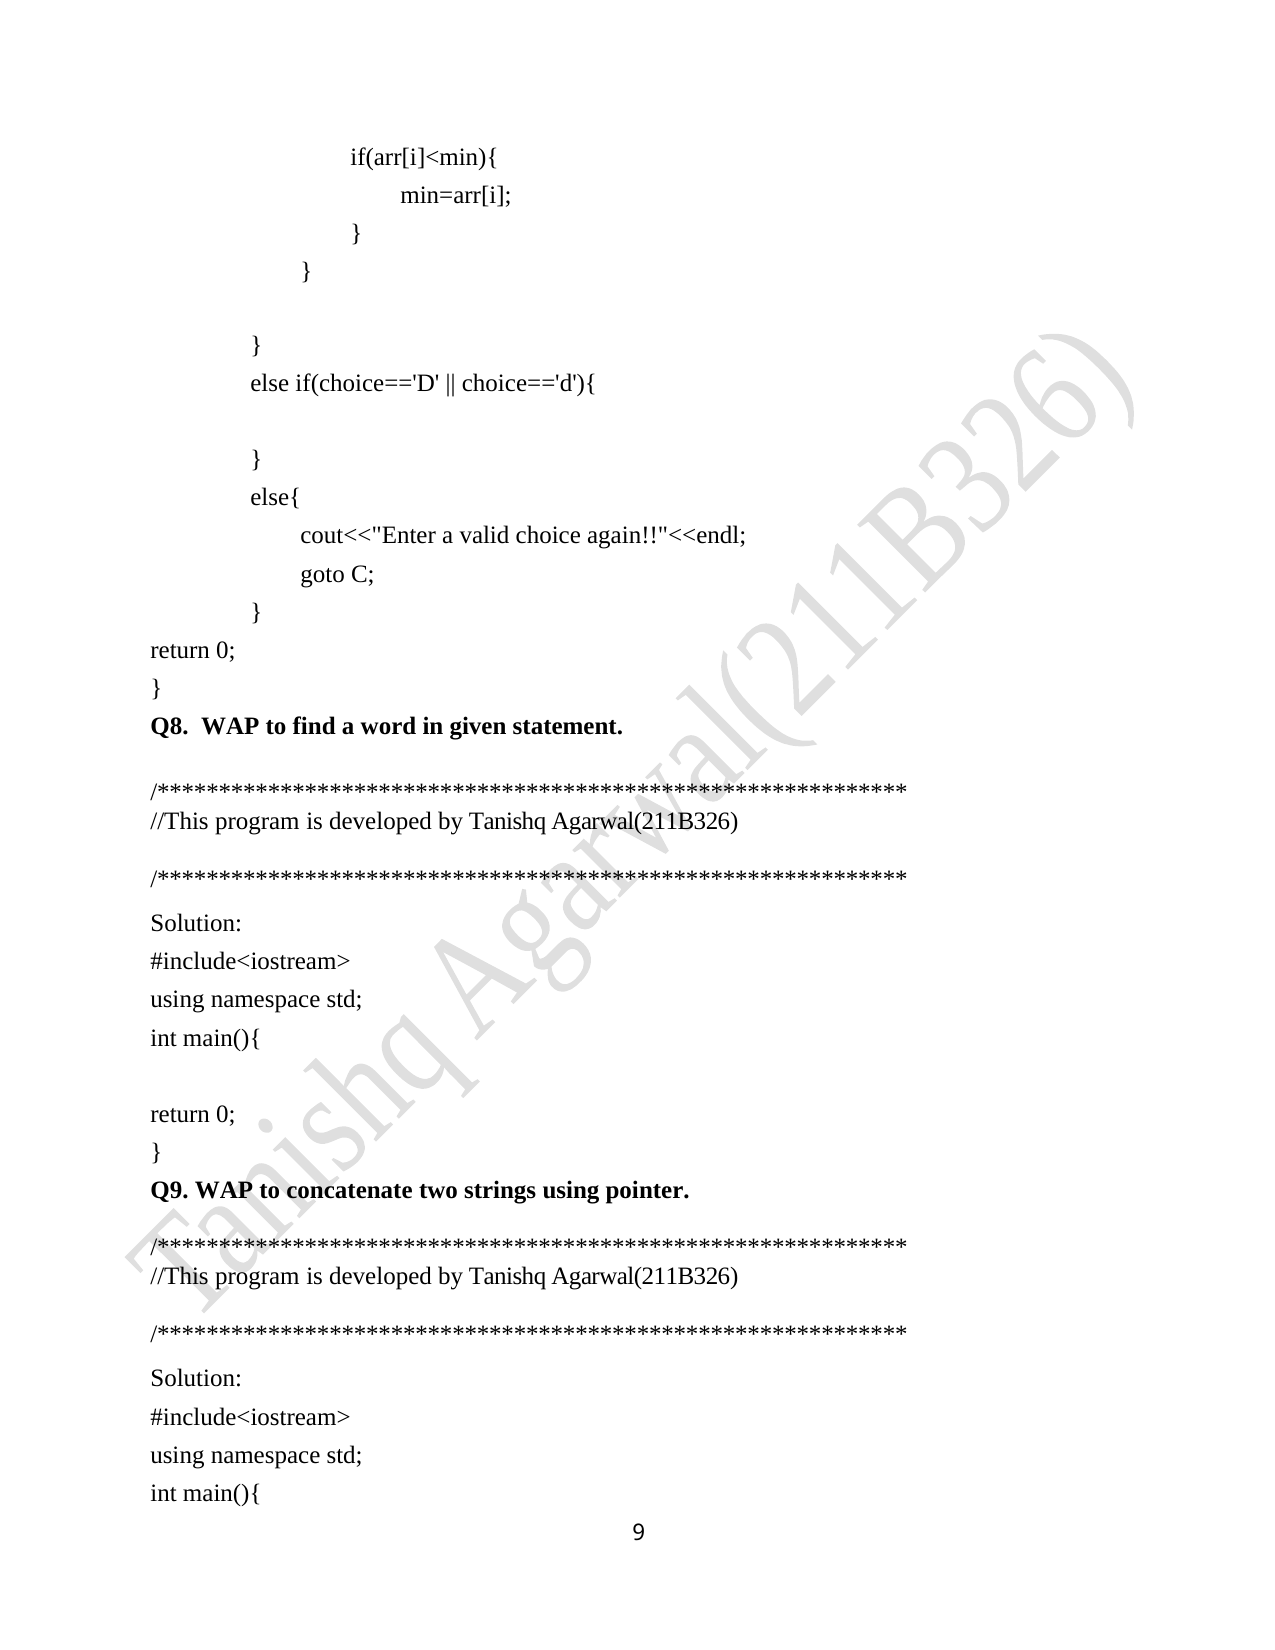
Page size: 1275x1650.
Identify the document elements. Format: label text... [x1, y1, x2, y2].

text } [150, 330, 1148, 359]
text cout<<"Enter a valid choice again!!"<<endl; [150, 521, 1148, 549]
text #include<iostream> [150, 1402, 1148, 1430]
text int main(){ [150, 1023, 1148, 1051]
text #include<iostream> [150, 946, 1148, 975]
text } [150, 444, 1148, 473]
text return 0; [150, 635, 1148, 664]
text /************************************************************* [150, 841, 991, 899]
text using namespace std; [150, 984, 1148, 1013]
text /************************************************************* [150, 1296, 991, 1354]
text //This program is developed by Tanishq Agarwal(211B326) [150, 806, 1148, 835]
text goto C; [150, 559, 1148, 587]
text using namespace std; [150, 1440, 1148, 1468]
text min=arr[i]; [150, 180, 1148, 208]
text Solution: [150, 1363, 1148, 1392]
text /************************************************************* [150, 1233, 1148, 1262]
text //This program is developed by Tanishq Agarwal(211B326) [150, 1262, 1148, 1290]
text Solution: [150, 908, 1148, 937]
text return 0; [150, 1099, 1148, 1128]
subtitle Q8. WAP to find a word in given statement. [150, 711, 1148, 740]
text } [150, 256, 1148, 285]
text if(arr[i]<min){ [150, 142, 1148, 170]
text /************************************************************* [150, 778, 1148, 806]
subtitle Q9. WAP to concatenate two strings using pointer. [150, 1175, 1148, 1204]
text } [150, 218, 1148, 247]
text } [150, 673, 1148, 702]
text else if(choice=='D' || choice=='d'){ [150, 368, 1148, 397]
text else{ [150, 482, 1148, 511]
text int main(){ [150, 1478, 1148, 1507]
text } [150, 597, 1148, 626]
text } [150, 1137, 1148, 1166]
